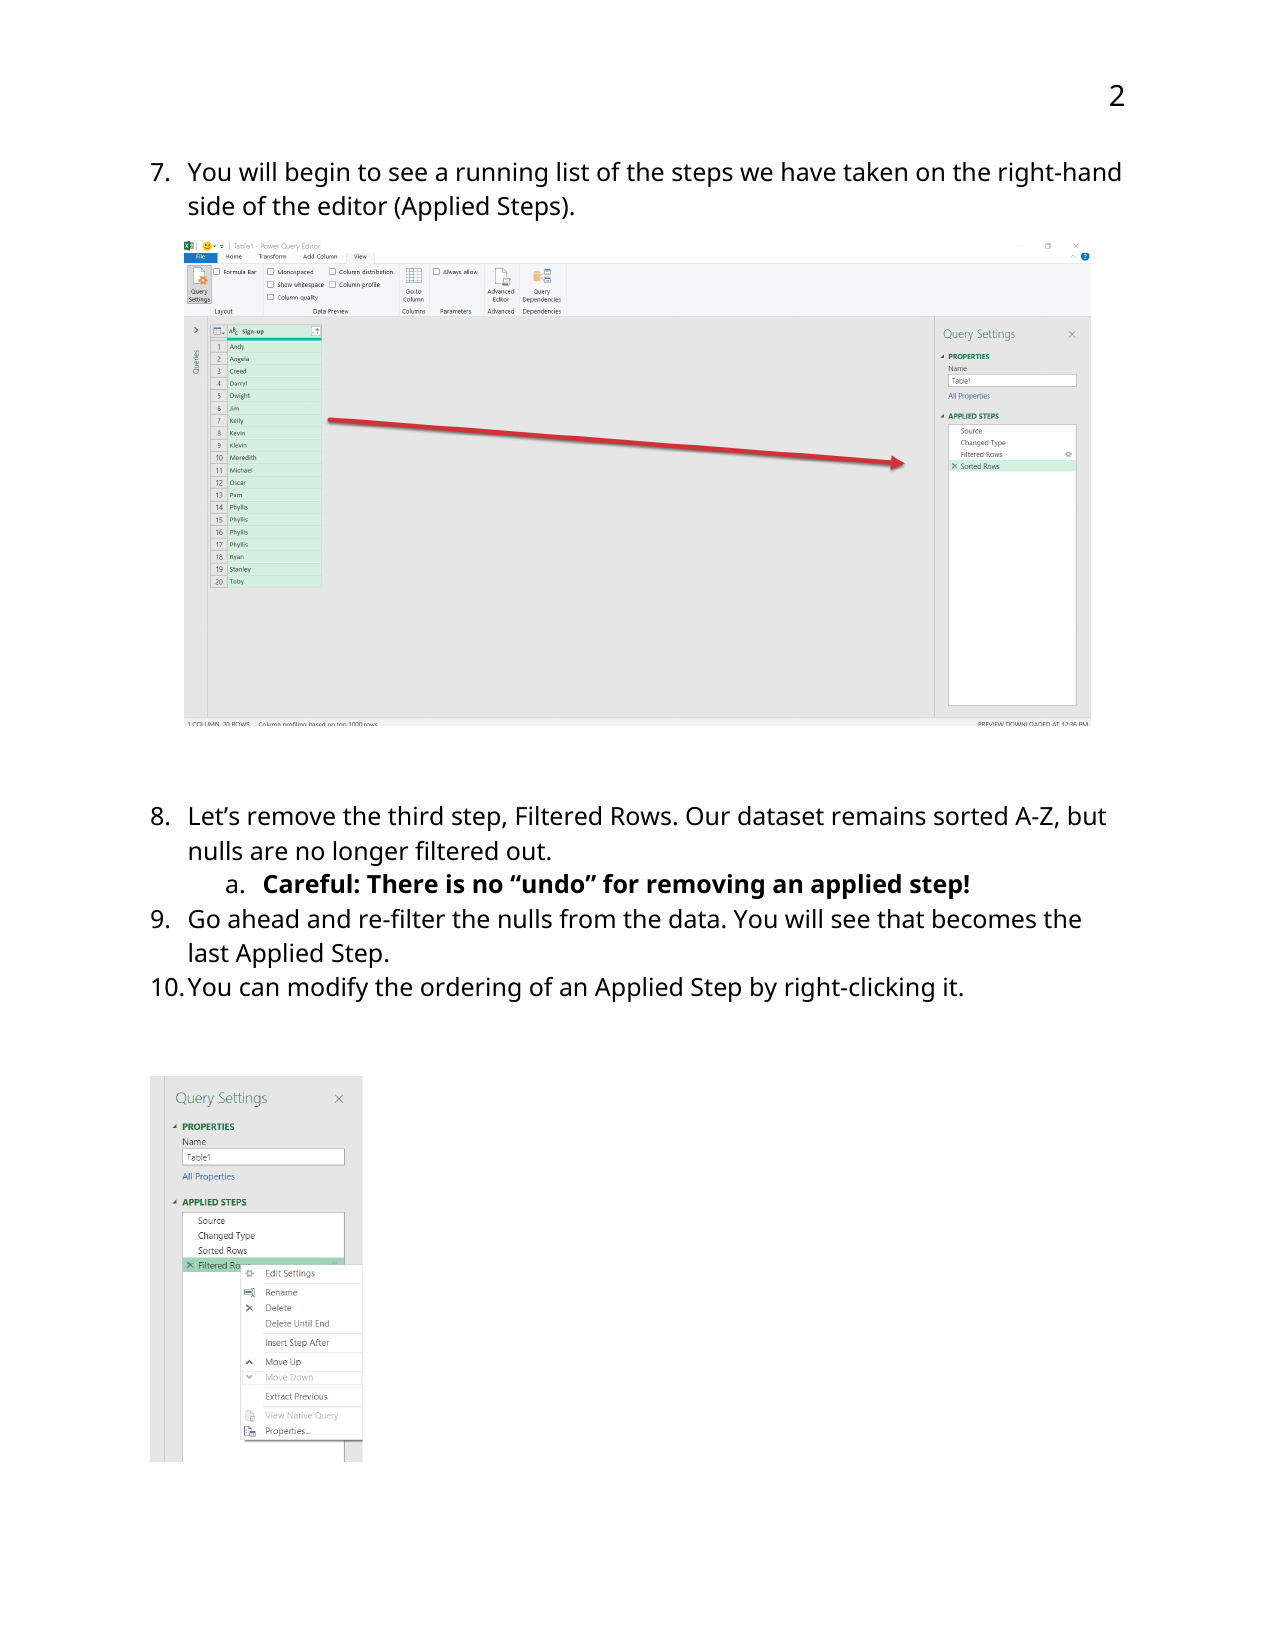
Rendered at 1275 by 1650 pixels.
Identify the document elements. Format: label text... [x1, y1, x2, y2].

list Let’s remove the third step, Filtered Rows. Our dataset remains sorted A-Z, but nulls are no longer filtered out. [150, 799, 1125, 867]
list You will begin to see a running list of the steps we have taken on the right-hand side of the editor (Applied Steps). [150, 154, 1125, 222]
list You can modify the ordering of an Applied Step by right-clicking it. [150, 969, 1125, 1003]
list Go ahead and re-filter the nulls from the data. You will see that becomes the last Applied Step. [150, 901, 1125, 969]
picture [184, 239, 1091, 726]
list Careful: There is no “undo” for removing an applied step! [225, 867, 1125, 901]
picture [150, 1076, 363, 1462]
